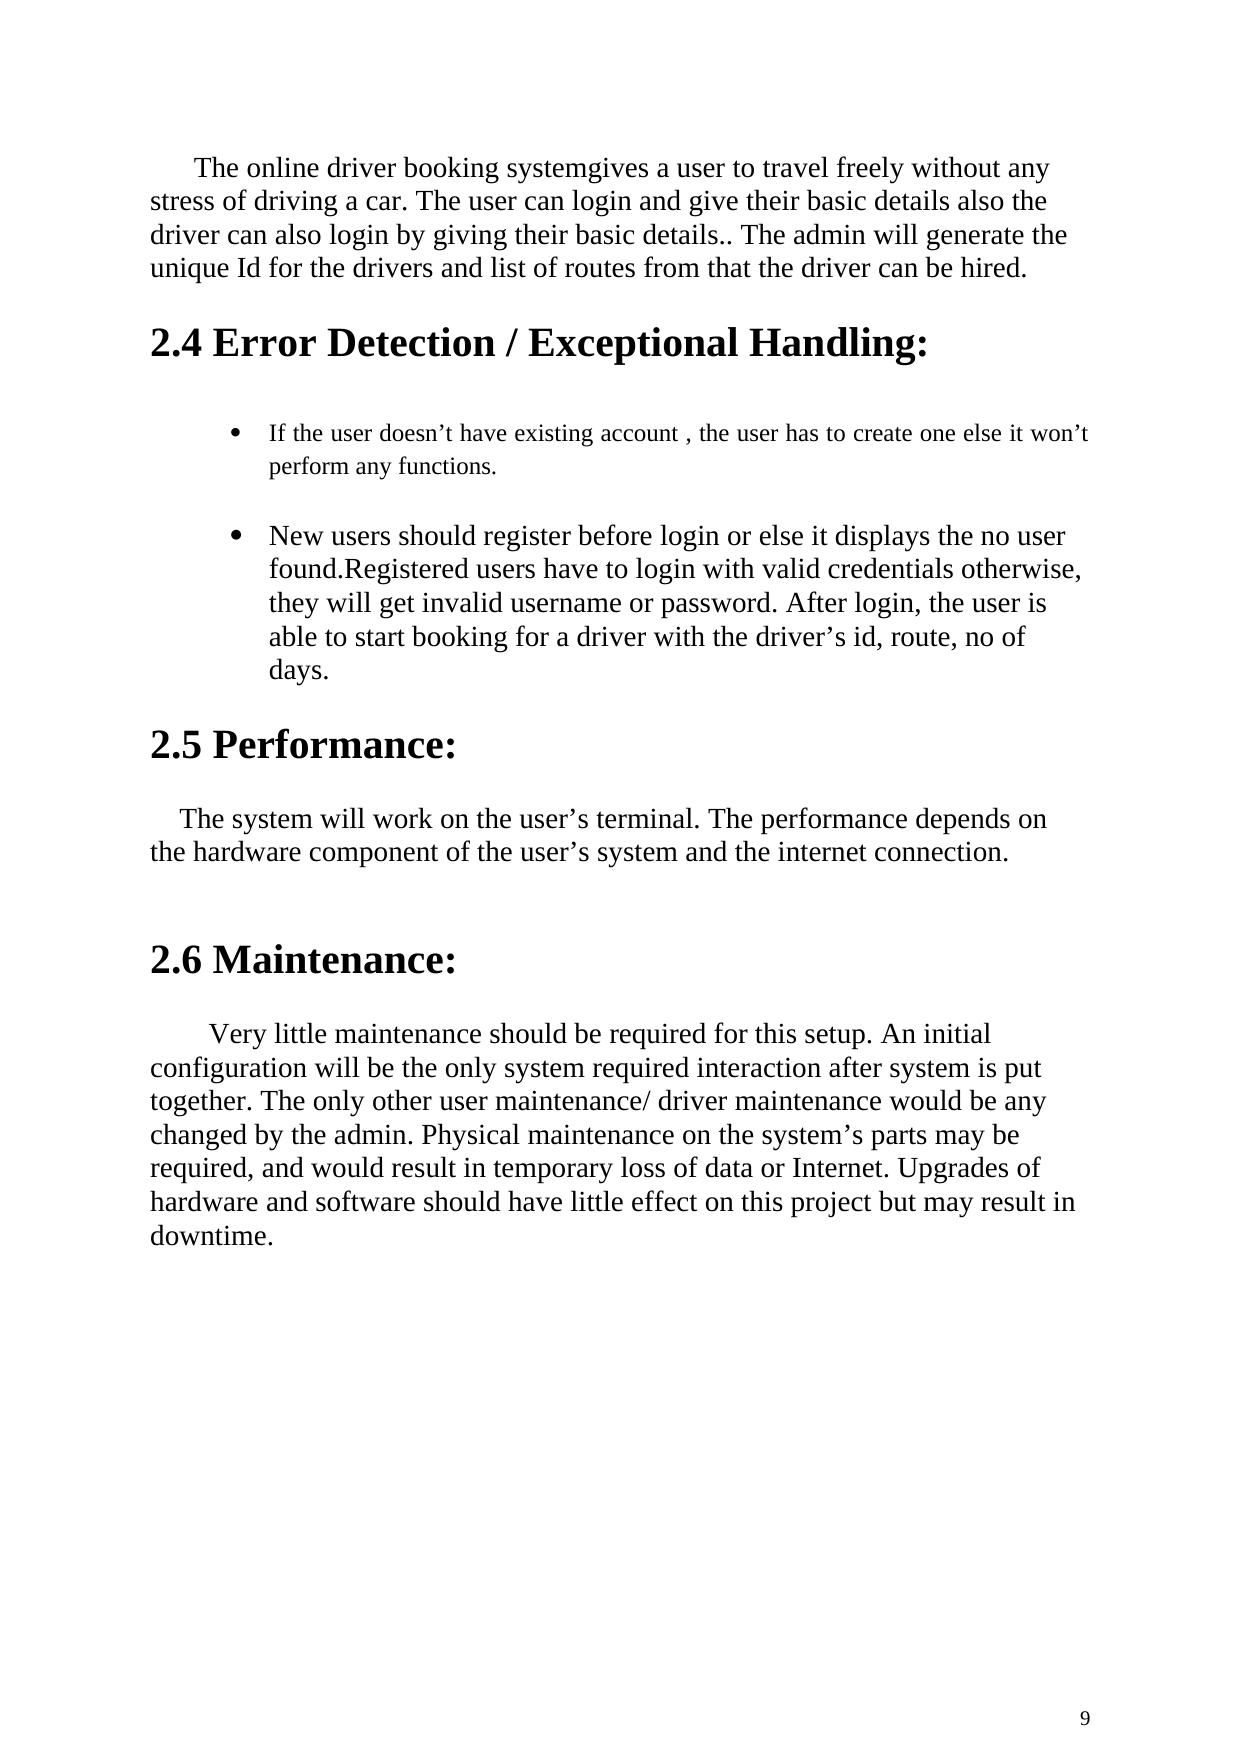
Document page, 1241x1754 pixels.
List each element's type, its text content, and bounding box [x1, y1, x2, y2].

text Very little maintenance should be required for this setup. An initial configuration will be the only system required interaction after system is put together. The only other user maintenance/ driver maintenance would be any changed by the admin. Physical maintenance on the system’s parts may be required, and would result in temporary loss of data or Internet. Upgrades of hardware and software should have little effect on this project but may result in downtime. [150, 1016, 1090, 1251]
text The online driver booking systemgives a user to travel freely without any stress of driving a car. The user can login and give their basic details also the driver can also login by giving their basic details.. The admin will generate the unique Id for the drivers and list of routes from that the driver can be hired. [150, 150, 1090, 284]
text 2.4 Error Detection / Exceptional Handling: [150, 318, 1090, 366]
list If the user doesn’t have existing account , the user has to create one else it won’t perform any functions. [231, 418, 1090, 480]
text The system will work on the user’s terminal. The performance depends on the hardware component of the user’s system and the internet connection. [150, 801, 1090, 868]
list New users should register before login or else it displays the no user found.Registered users have to login with valid credentials otherwise, they will get invalid username or password. After login, the user is able to start booking for a driver with the driver’s id, route, no of days. [231, 518, 1090, 686]
text 2.5 Performance: [150, 719, 1090, 767]
text 2.6 Maintenance: [150, 935, 1090, 983]
